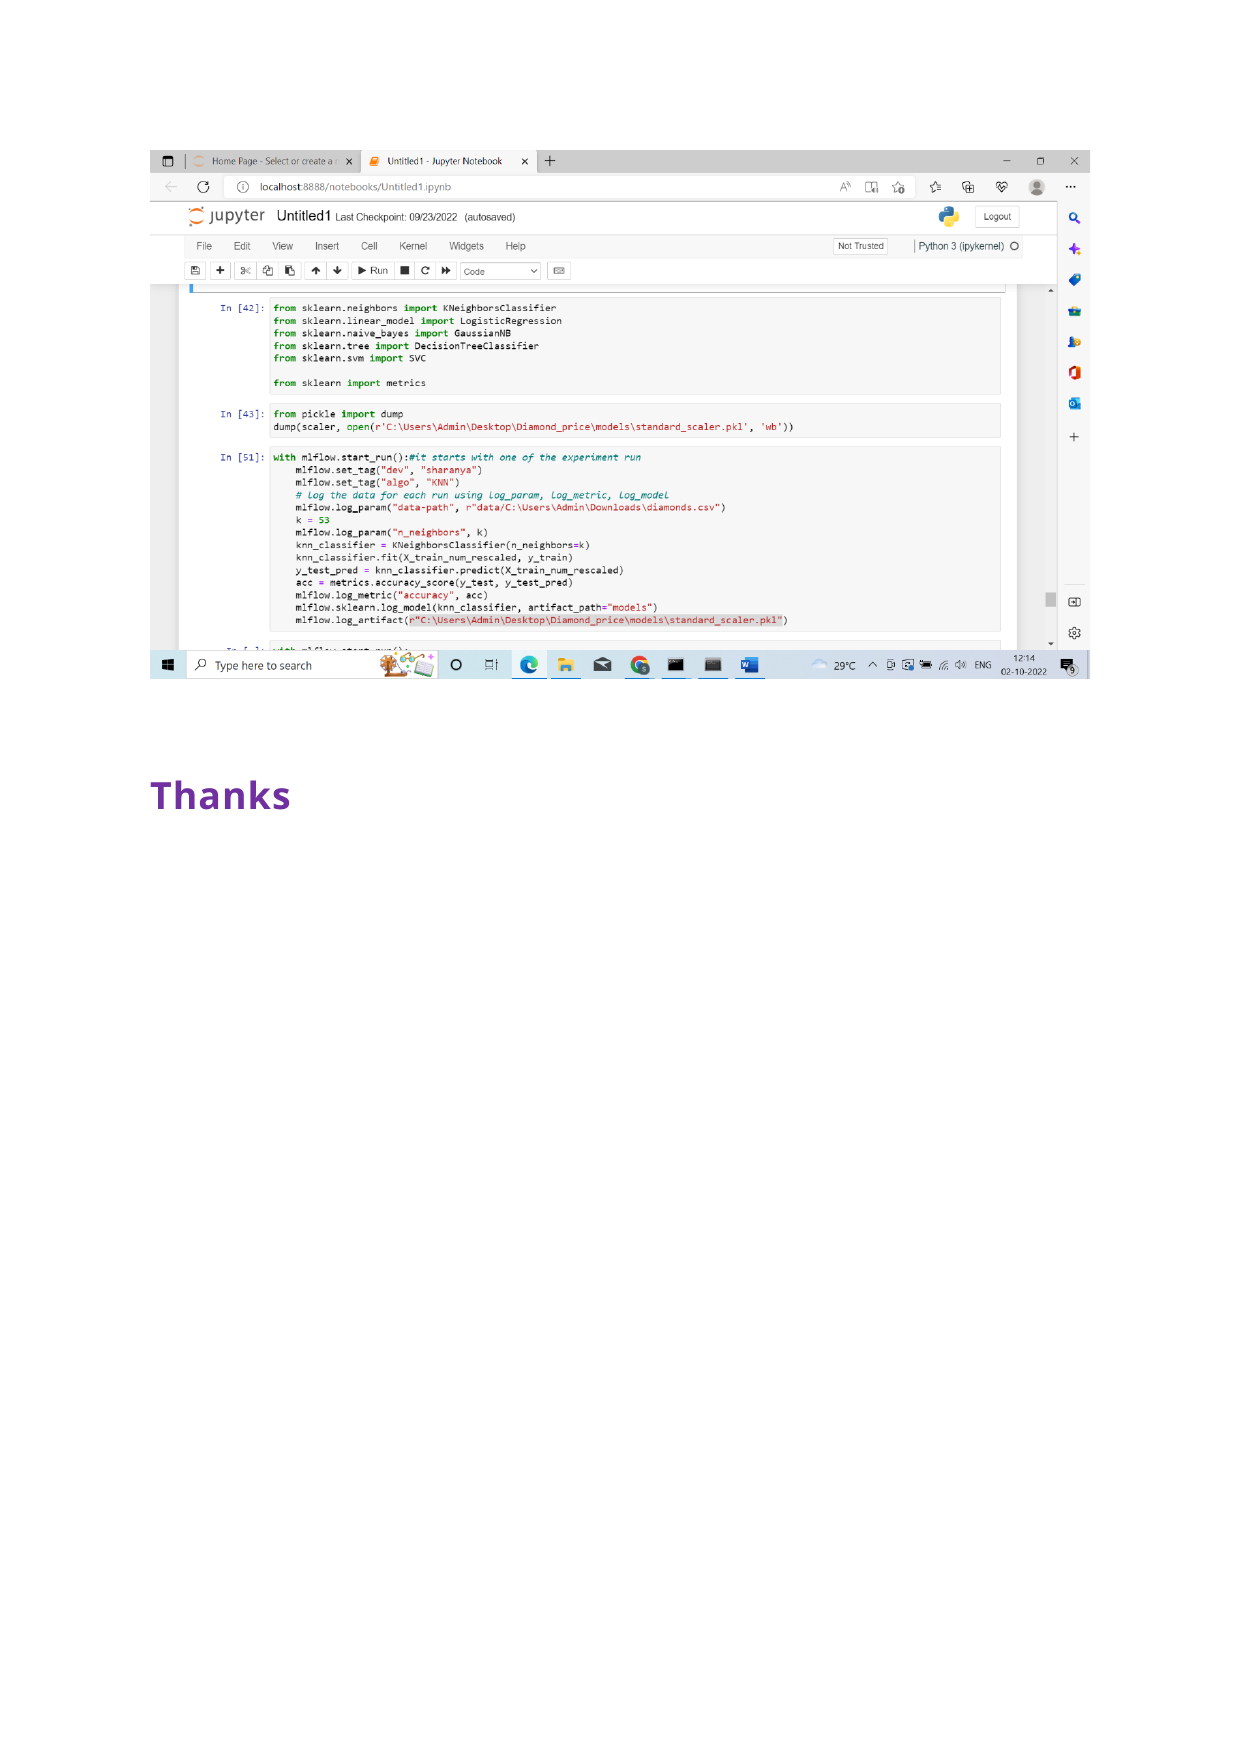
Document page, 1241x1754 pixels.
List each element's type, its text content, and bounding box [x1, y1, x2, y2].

picture [150, 150, 1091, 679]
text Thanks [150, 769, 1090, 820]
